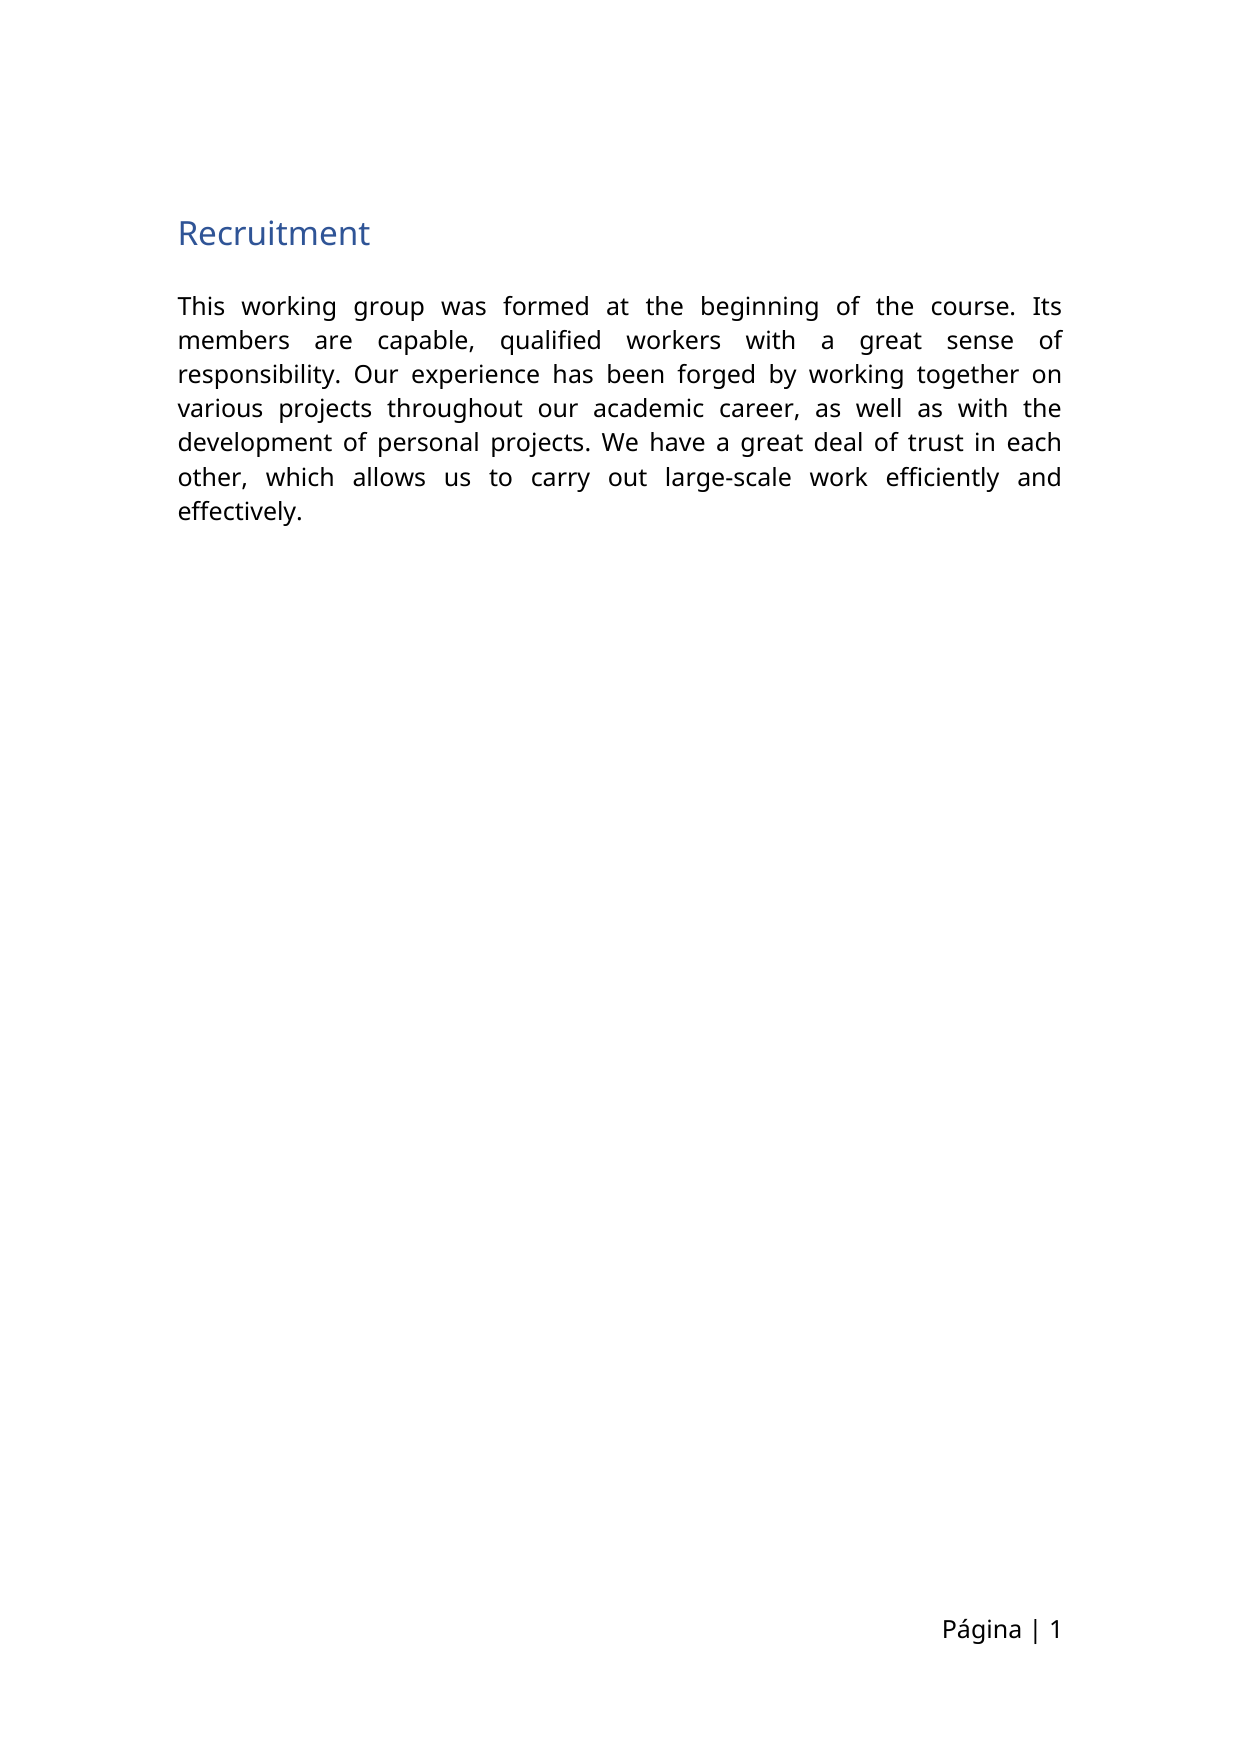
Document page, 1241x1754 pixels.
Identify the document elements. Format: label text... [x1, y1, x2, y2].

text This working group was formed at the beginning of the course. Its members are capable, qualified workers with a great sense of responsibility. Our experience has been forged by working together on various projects throughout our academic career, as well as with the development of personal projects. We have a great deal of trust in each other, which allows us to carry out large-scale work efficiently and effectively. [177, 289, 1063, 527]
subtitle Recruitment [177, 209, 1063, 255]
